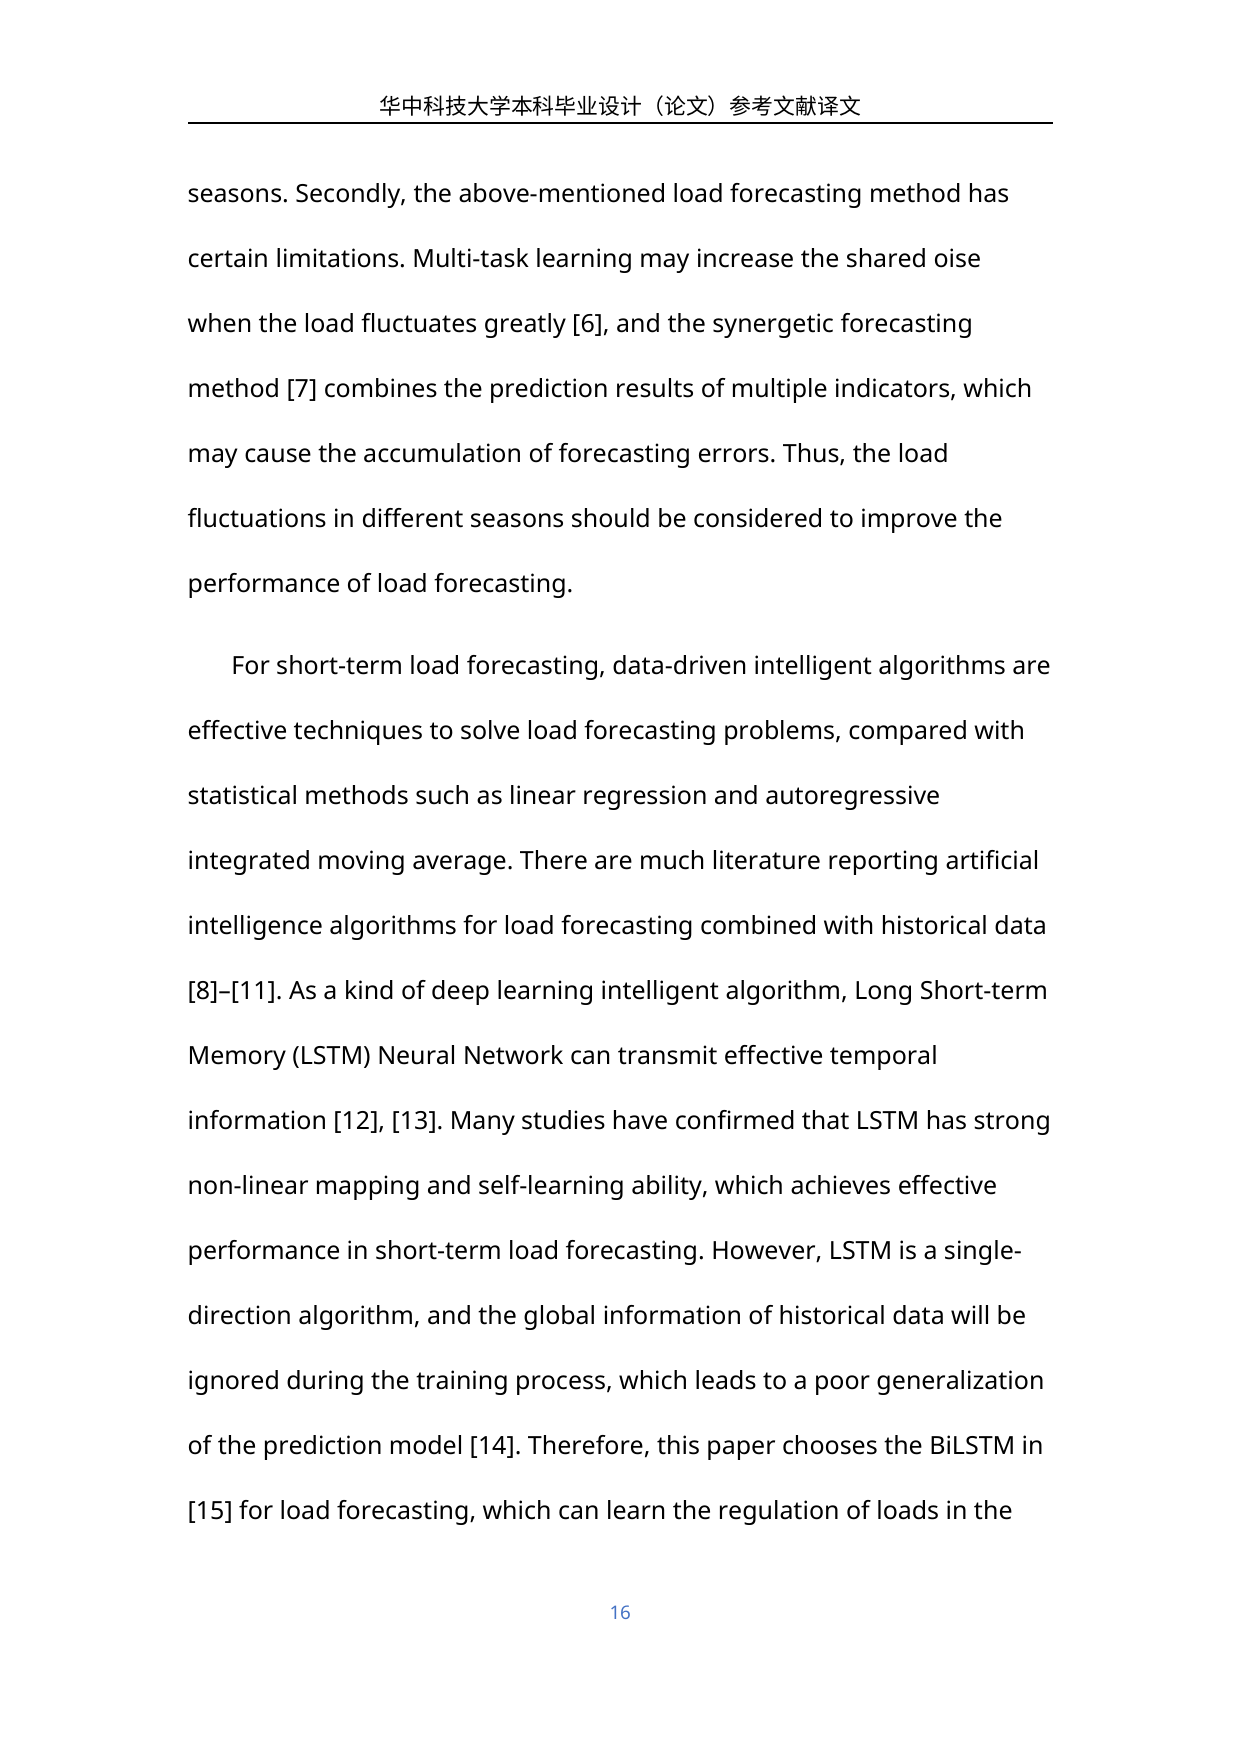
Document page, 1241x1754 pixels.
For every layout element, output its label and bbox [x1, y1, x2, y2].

text [187, 160, 1053, 615]
text [187, 632, 1053, 1542]
